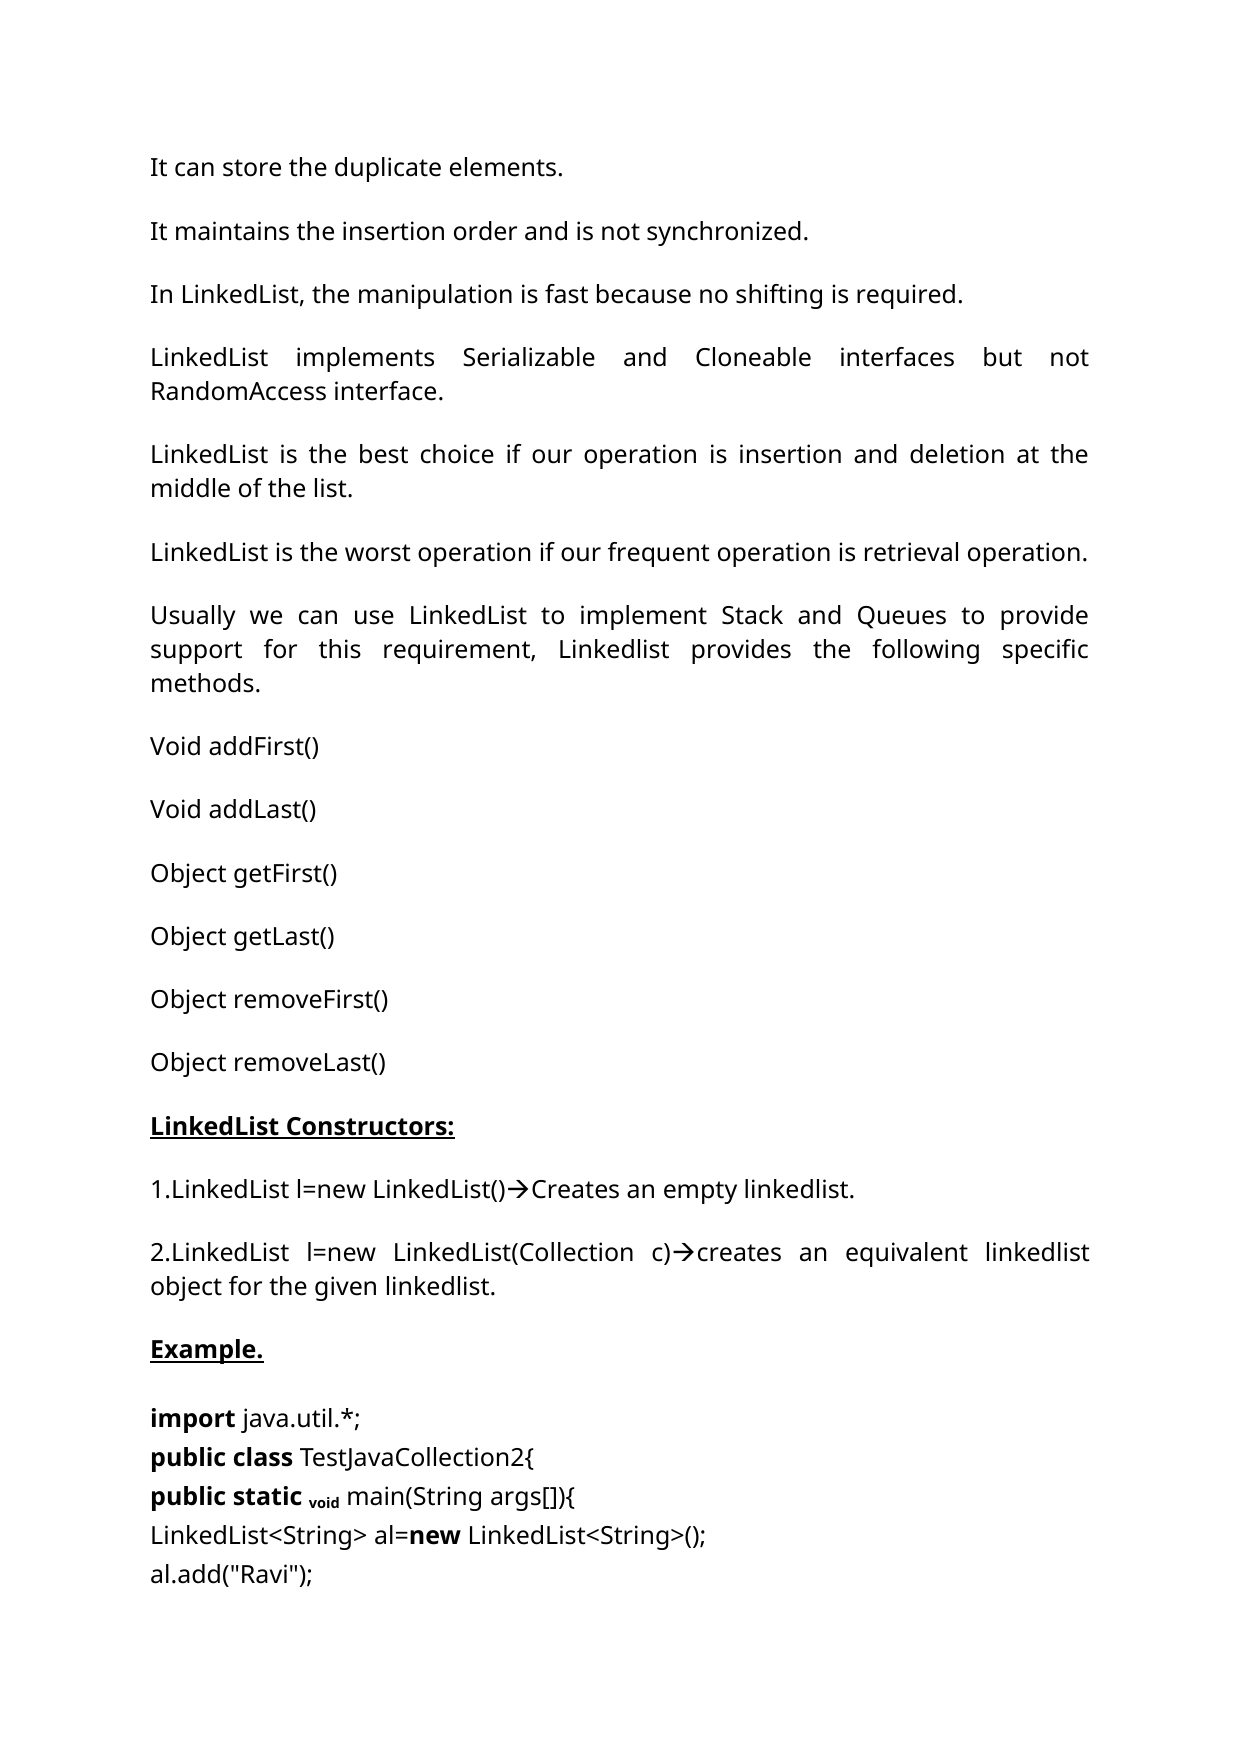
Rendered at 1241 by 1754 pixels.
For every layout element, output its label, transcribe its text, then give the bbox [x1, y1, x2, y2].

text LinkedList implements Serializable and Cloneable interfaces but not RandomAccess interface. [150, 340, 1090, 408]
text It maintains the insertion order and is not synchronized. [150, 213, 1090, 247]
text LinkedList is the best choice if our operation is insertion and deletion at the middle of the list. [150, 437, 1090, 505]
text Object getFirst() [150, 855, 1090, 889]
text Usually we can use LinkedList to implement Stack and Queues to provide support for this requirement, Linkedlist provides the following specific methods. [150, 597, 1090, 700]
text In LinkedList, the manipulation is fast because no shifting is required. [150, 276, 1090, 311]
text 2.LinkedList l=new LinkedList(Collection c)creates an equivalent linkedlist object for the given linkedlist. [150, 1235, 1090, 1303]
text Void addLast() [150, 792, 1090, 826]
text Example. [150, 1332, 1090, 1366]
text 1.LinkedList l=new LinkedList()Creates an empty linkedlist. [150, 1171, 1090, 1206]
text LinkedList Constructors: [150, 1108, 1090, 1142]
text Object removeFirst() [150, 982, 1090, 1016]
text Void addFirst() [150, 729, 1090, 763]
text LinkedList<String> al=new LinkedList<String>(); [150, 1512, 1090, 1551]
text It can store the duplicate elements. [150, 150, 1090, 184]
text LinkedList is the worst operation if our frequent operation is retrieval operation. [150, 534, 1090, 568]
text public static void main(String args[]){ [150, 1473, 1090, 1512]
text import java.util.*; [150, 1395, 1090, 1434]
text Object getLast() [150, 918, 1090, 953]
text al.add("Ravi"); [150, 1551, 1090, 1591]
text public class TestJavaCollection2{ [150, 1434, 1090, 1473]
text Object removeLast() [150, 1045, 1090, 1079]
